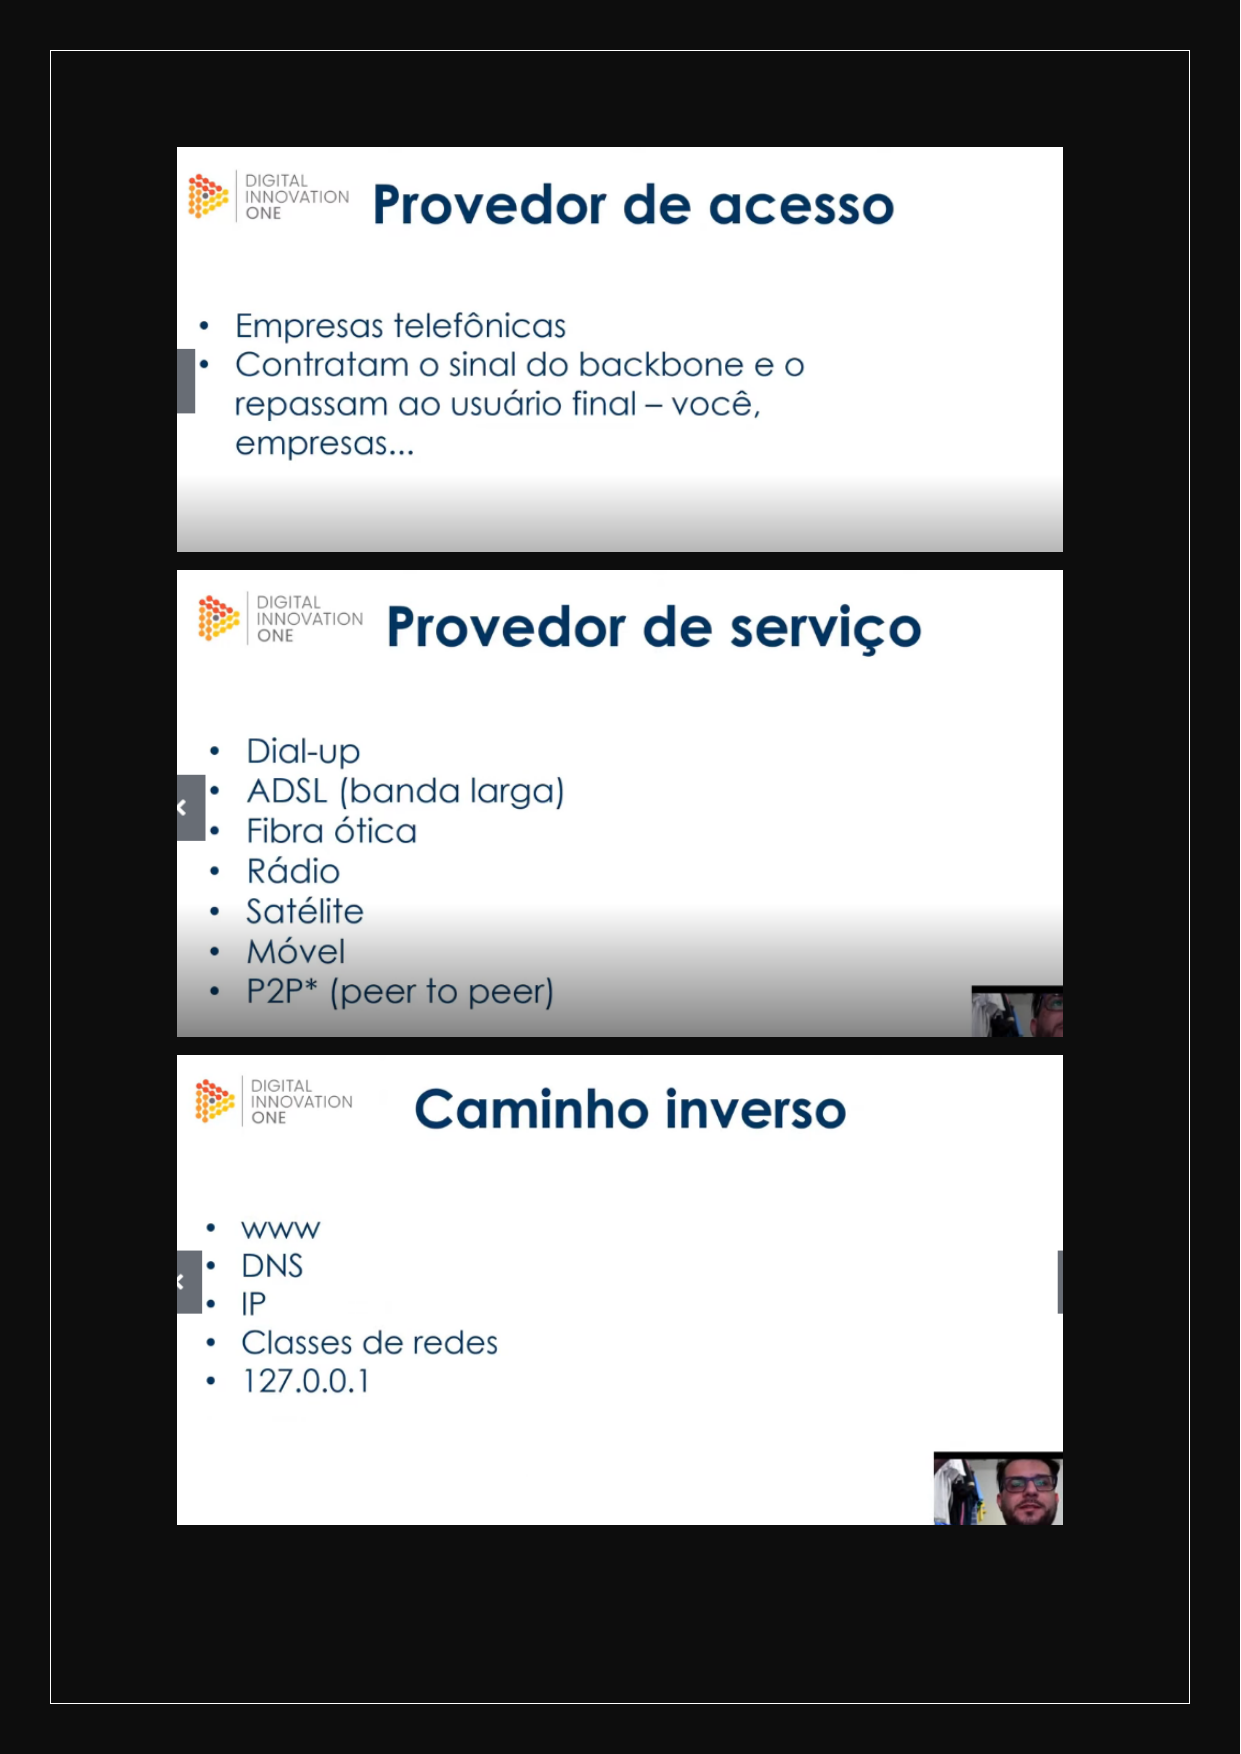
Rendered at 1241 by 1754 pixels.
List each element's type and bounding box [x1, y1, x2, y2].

picture [177, 1055, 1063, 1525]
picture [177, 147, 1063, 552]
picture [177, 570, 1063, 1037]
